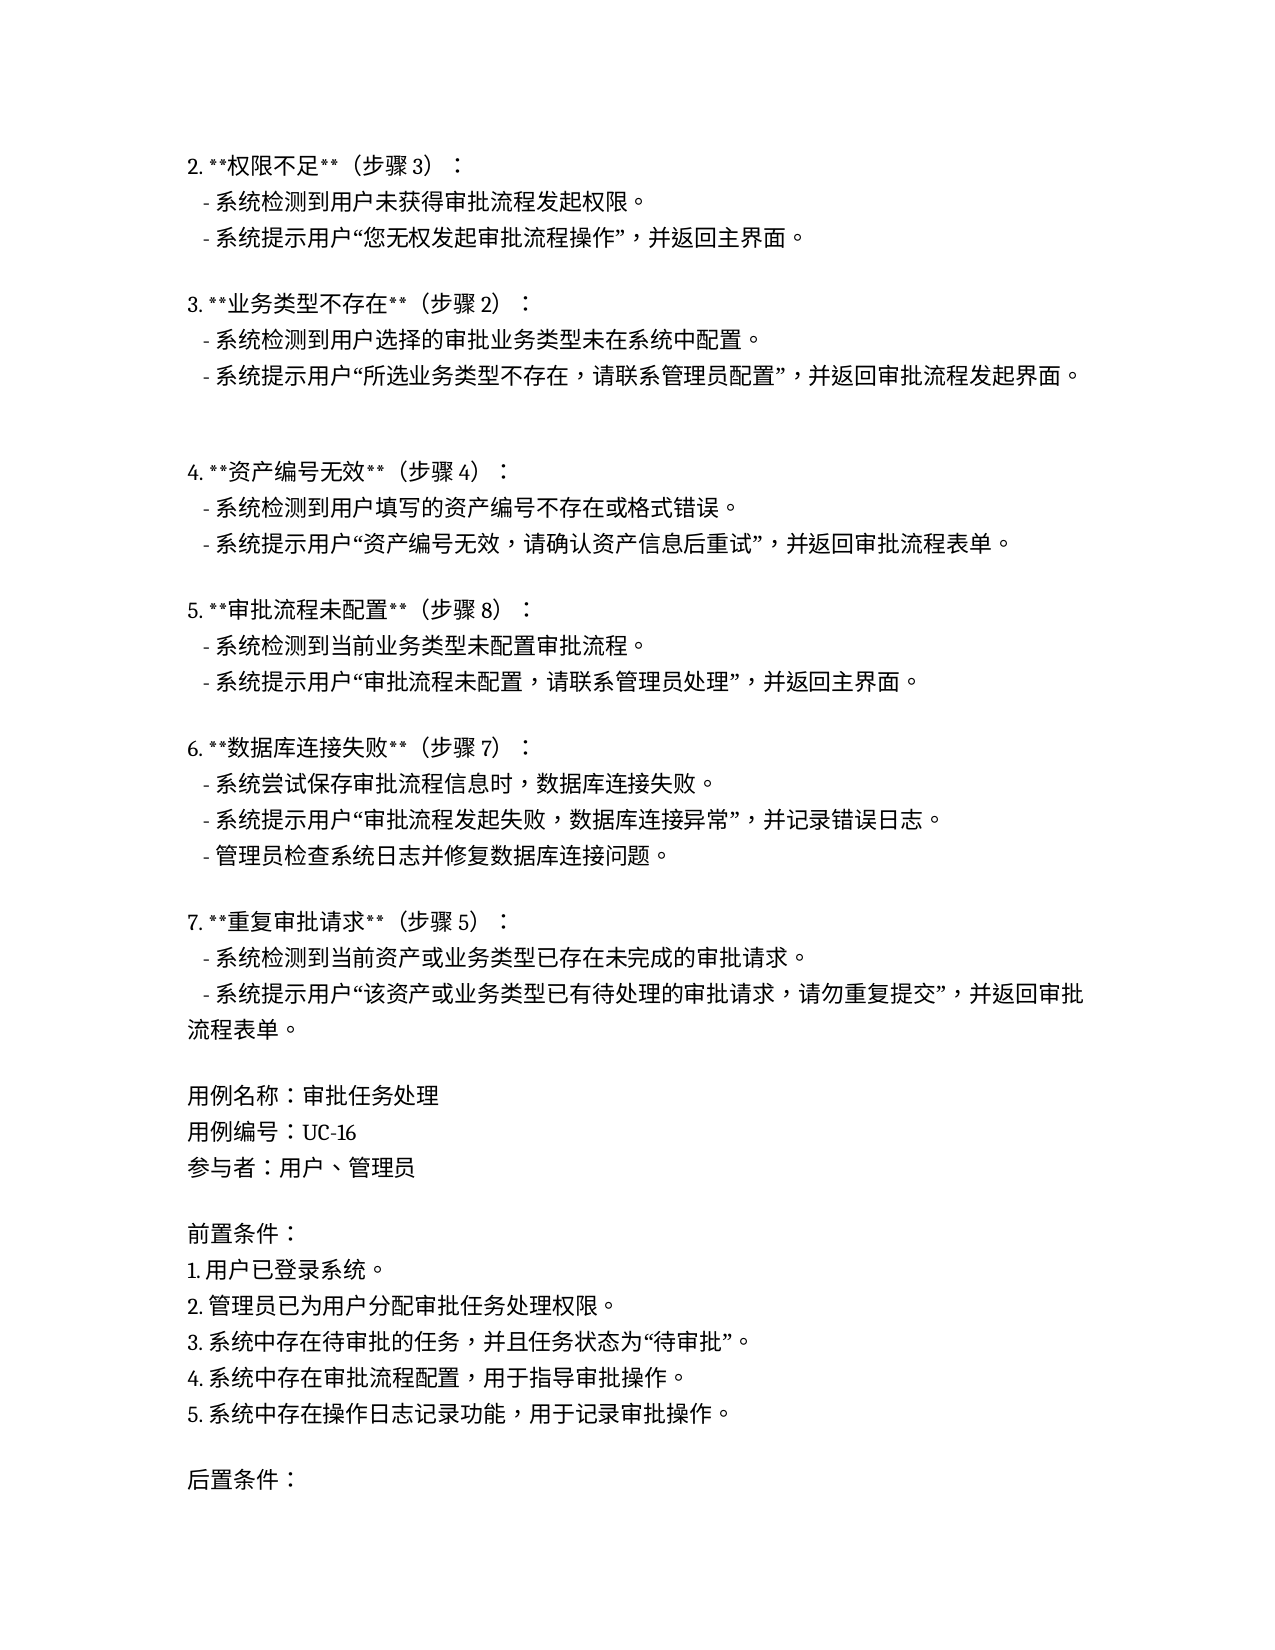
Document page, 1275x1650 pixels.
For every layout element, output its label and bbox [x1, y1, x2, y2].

text [187, 150, 1087, 1495]
